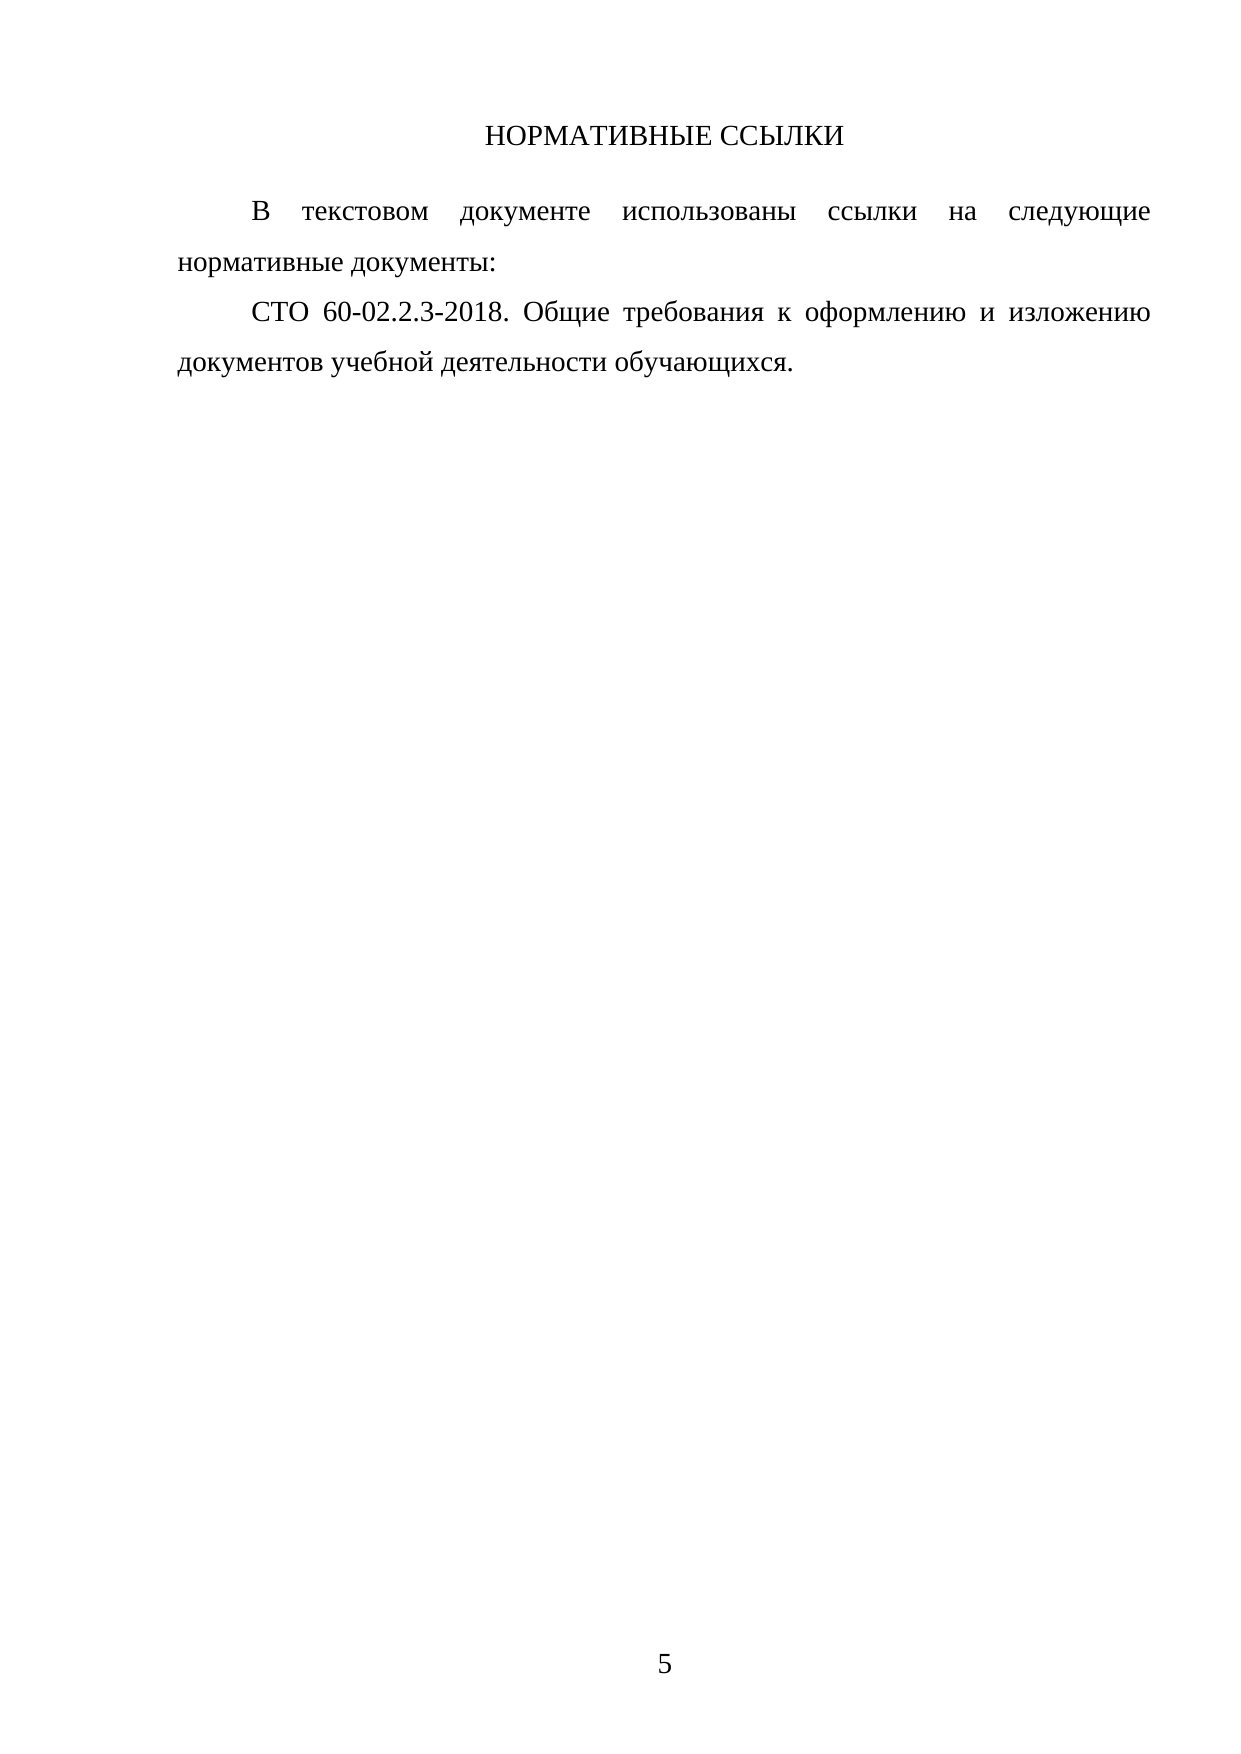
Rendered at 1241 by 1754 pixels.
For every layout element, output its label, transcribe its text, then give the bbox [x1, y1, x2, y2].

text В текстовом документе использованы ссылки на следующие нормативные документы: [177, 193, 1152, 277]
list НОРМАТИВНЫЕ ССЫЛКИ [177, 118, 1152, 152]
text СТО 60-02.2.3-2018. Общие требования к оформлению и изложению документов учебной деятельности обучающихся. [177, 294, 1152, 378]
